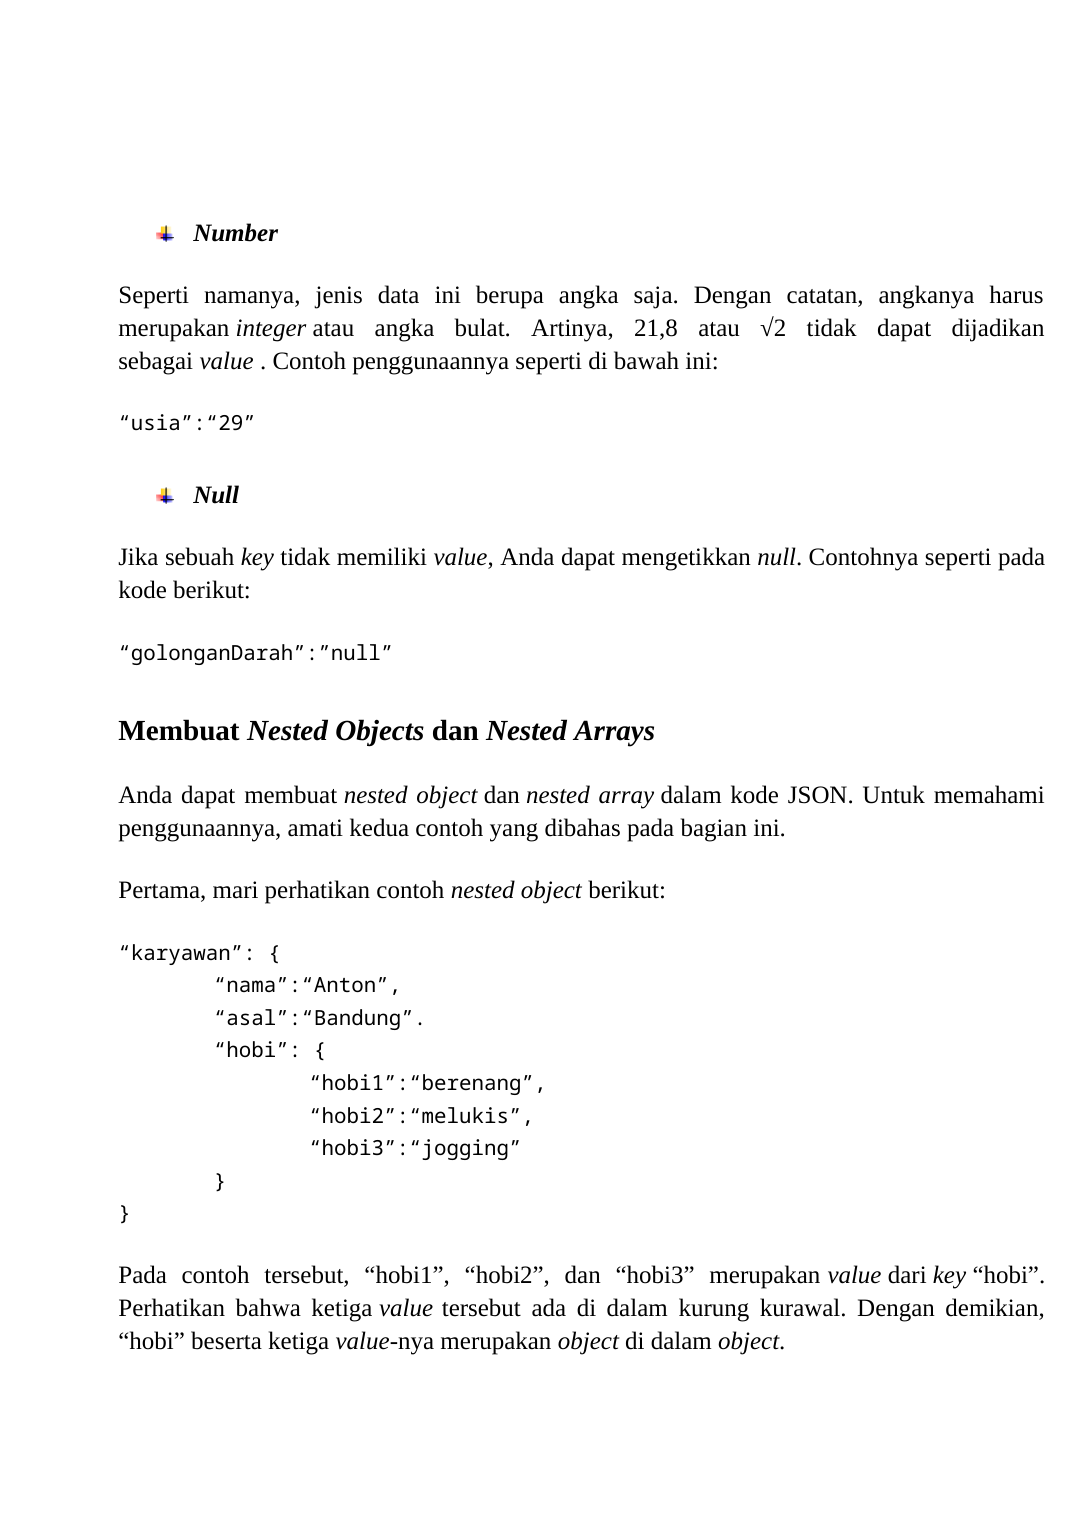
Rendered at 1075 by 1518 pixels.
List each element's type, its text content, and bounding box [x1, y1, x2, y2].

subtitle Null [156, 480, 1045, 509]
text “hobi2”:“melukis”, [118, 1101, 1045, 1129]
picture [156, 486, 174, 504]
text “usia”:“29” [118, 408, 1045, 437]
text Jika sebuah key tidak memiliki value, Anda dapat mengetikkan null. Contohnya seperti pada kode berikut: [118, 542, 1045, 604]
picture [156, 224, 174, 242]
text Anda dapat membuat nested object dan nested array dalam kode JSON. Untuk memahami penggunaannya, amati kedua contoh yang dibahas pada bagian ini. [118, 780, 1045, 842]
text “asal”:“Bandung”. [118, 1003, 1045, 1031]
text “hobi”: { [118, 1036, 1045, 1064]
text } [118, 1166, 1045, 1194]
subtitle Number [156, 218, 1045, 247]
text Seperti namanya, jenis data ini berupa angka saja. Dengan catatan, angkanya harus merupakan integer atau angka bulat. Artinya, 21,8 atau √2 tidak dapat dijadikan sebagai value . Contoh penggunaannya seperti di bawah ini: [118, 280, 1045, 375]
text Pada contoh tersebut, “hobi1”, “hobi2”, dan “hobi3” merupakan value dari key “hobi”. Perhatikan bahwa ketiga value tersebut ada di dalam kurung kurawal. Dengan demikian, “hobi” beserta ketiga value-nya merupakan object di dalam object. [118, 1260, 1045, 1355]
text “hobi1”:“berenang”, [118, 1068, 1045, 1097]
text Pertama, mari perhatikan contoh nested object berikut: [118, 876, 1045, 904]
subtitle Membuat Nested Objects dan Nested Arrays [118, 713, 1045, 746]
text “karyawan”: { [118, 938, 1045, 966]
text } [118, 1198, 1045, 1227]
text “hobi3”:“jogging” [118, 1133, 1045, 1162]
text “golonganDarah”:”null” [118, 638, 1045, 666]
text “nama”:“Anton”, [118, 970, 1045, 999]
